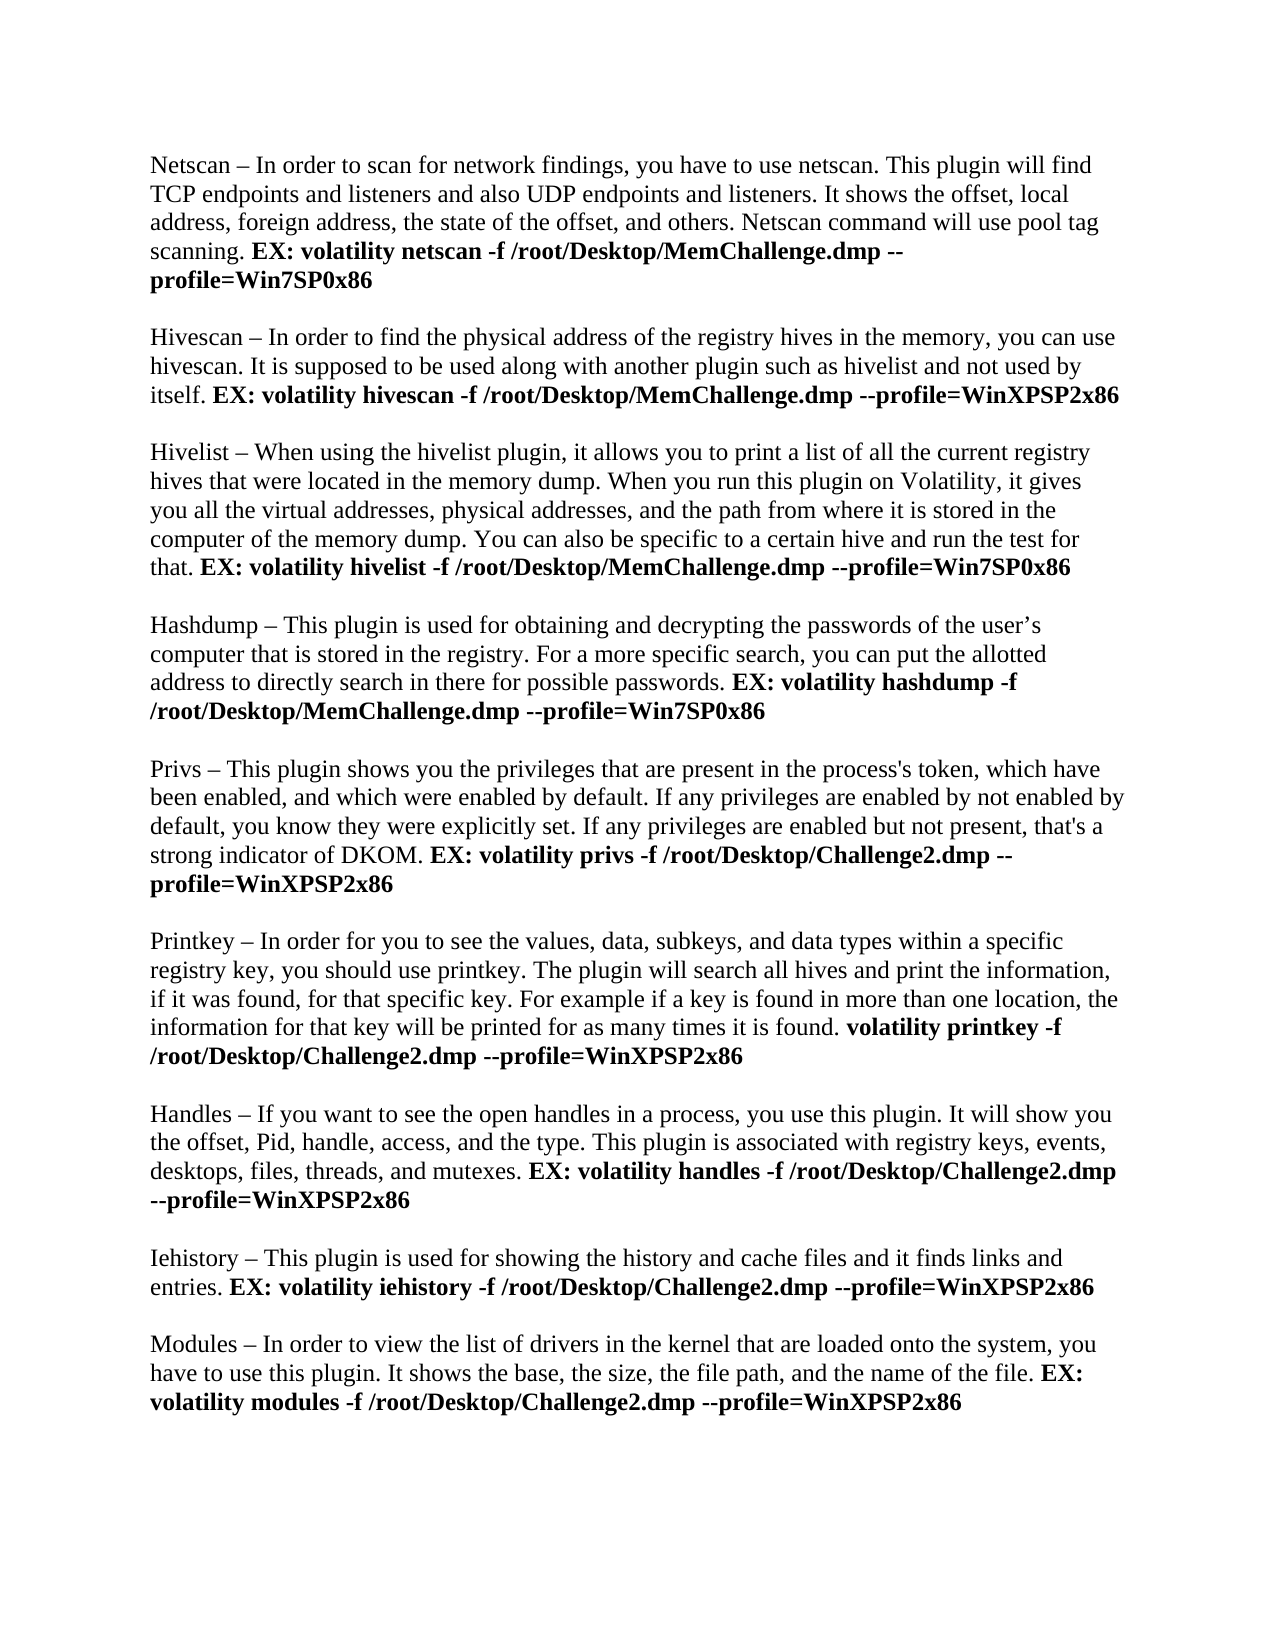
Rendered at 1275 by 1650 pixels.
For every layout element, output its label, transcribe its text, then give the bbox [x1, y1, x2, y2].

text Hivescan – In order to find the physical address of the registry hives in the memory, you can use hivescan. It is supposed to be used along with another plugin such as hivelist and not used by itself. EX: volatility hivescan -f /root/Desktop/MemChallenge.dmp --profile=WinXPSP2x86 [150, 322, 1125, 409]
text Hashdump – This plugin is used for obtaining and decrypting the passwords of the user’s computer that is stored in the registry. For a more specific search, you can put the allotted address to directly search in there for possible passwords. EX: volatility hashdump -f /root/Desktop/MemChallenge.dmp --profile=Win7SP0x86 [150, 610, 1125, 725]
text Printkey – In order for you to see the values, data, subkeys, and data types within a specific registry key, you should use printkey. The plugin will search all hives and print the information, if it was found, for that specific key. For example if a key is found in more than one location, the information for that key will be printed for as many times it is found. volatility printkey -f /root/Desktop/Challenge2.dmp --profile=WinXPSP2x86 [150, 926, 1125, 1070]
text Iehistory – This plugin is used for showing the history and cache files and it finds links and entries. EX: volatility iehistory -f /root/Desktop/Challenge2.dmp --profile=WinXPSP2x86 [150, 1243, 1125, 1300]
text Hivelist – When using the hivelist plugin, it allows you to print a list of all the current registry hives that were located in the memory dump. When you run this plugin on Volatility, it gives you all the virtual addresses, physical addresses, and the path from where it is stored in the computer of the memory dump. You can also be specific to a certain hive and run the test for that. EX: volatility hivelist -f /root/Desktop/MemChallenge.dmp --profile=Win7SP0x86 [150, 437, 1125, 581]
text Modules – In order to view the list of drivers in the kernel that are loaded onto the system, you have to use this plugin. It shows the base, the size, the file path, and the name of the file. EX: volatility modules -f /root/Desktop/Challenge2.dmp --profile=WinXPSP2x86 [150, 1329, 1125, 1416]
text Netscan – In order to scan for network findings, you have to use netscan. This plugin will find TCP endpoints and listeners and also UDP endpoints and listeners. It shows the offset, local address, foreign address, the state of the offset, and others. Netscan command will use pool tag scanning. EX: volatility netscan -f /root/Desktop/MemChallenge.dmp --profile=Win7SP0x86 [150, 150, 1125, 294]
text Handles – If you want to see the open handles in a process, you use this plugin. It will show you the offset, Pid, handle, access, and the type. This plugin is associated with registry keys, events, desktops, files, threads, and mutexes. EX: volatility handles -f /root/Desktop/Challenge2.dmp --profile=WinXPSP2x86 [150, 1099, 1125, 1214]
text Privs – This plugin shows you the privileges that are present in the process's token, which have been enabled, and which were enabled by default. If any privileges are enabled by not enabled by default, you know they were explicitly set. If any privileges are enabled but not present, that's a strong indicator of DKOM. EX: volatility privs -f /root/Desktop/Challenge2.dmp --profile=WinXPSP2x86 [150, 754, 1125, 897]
